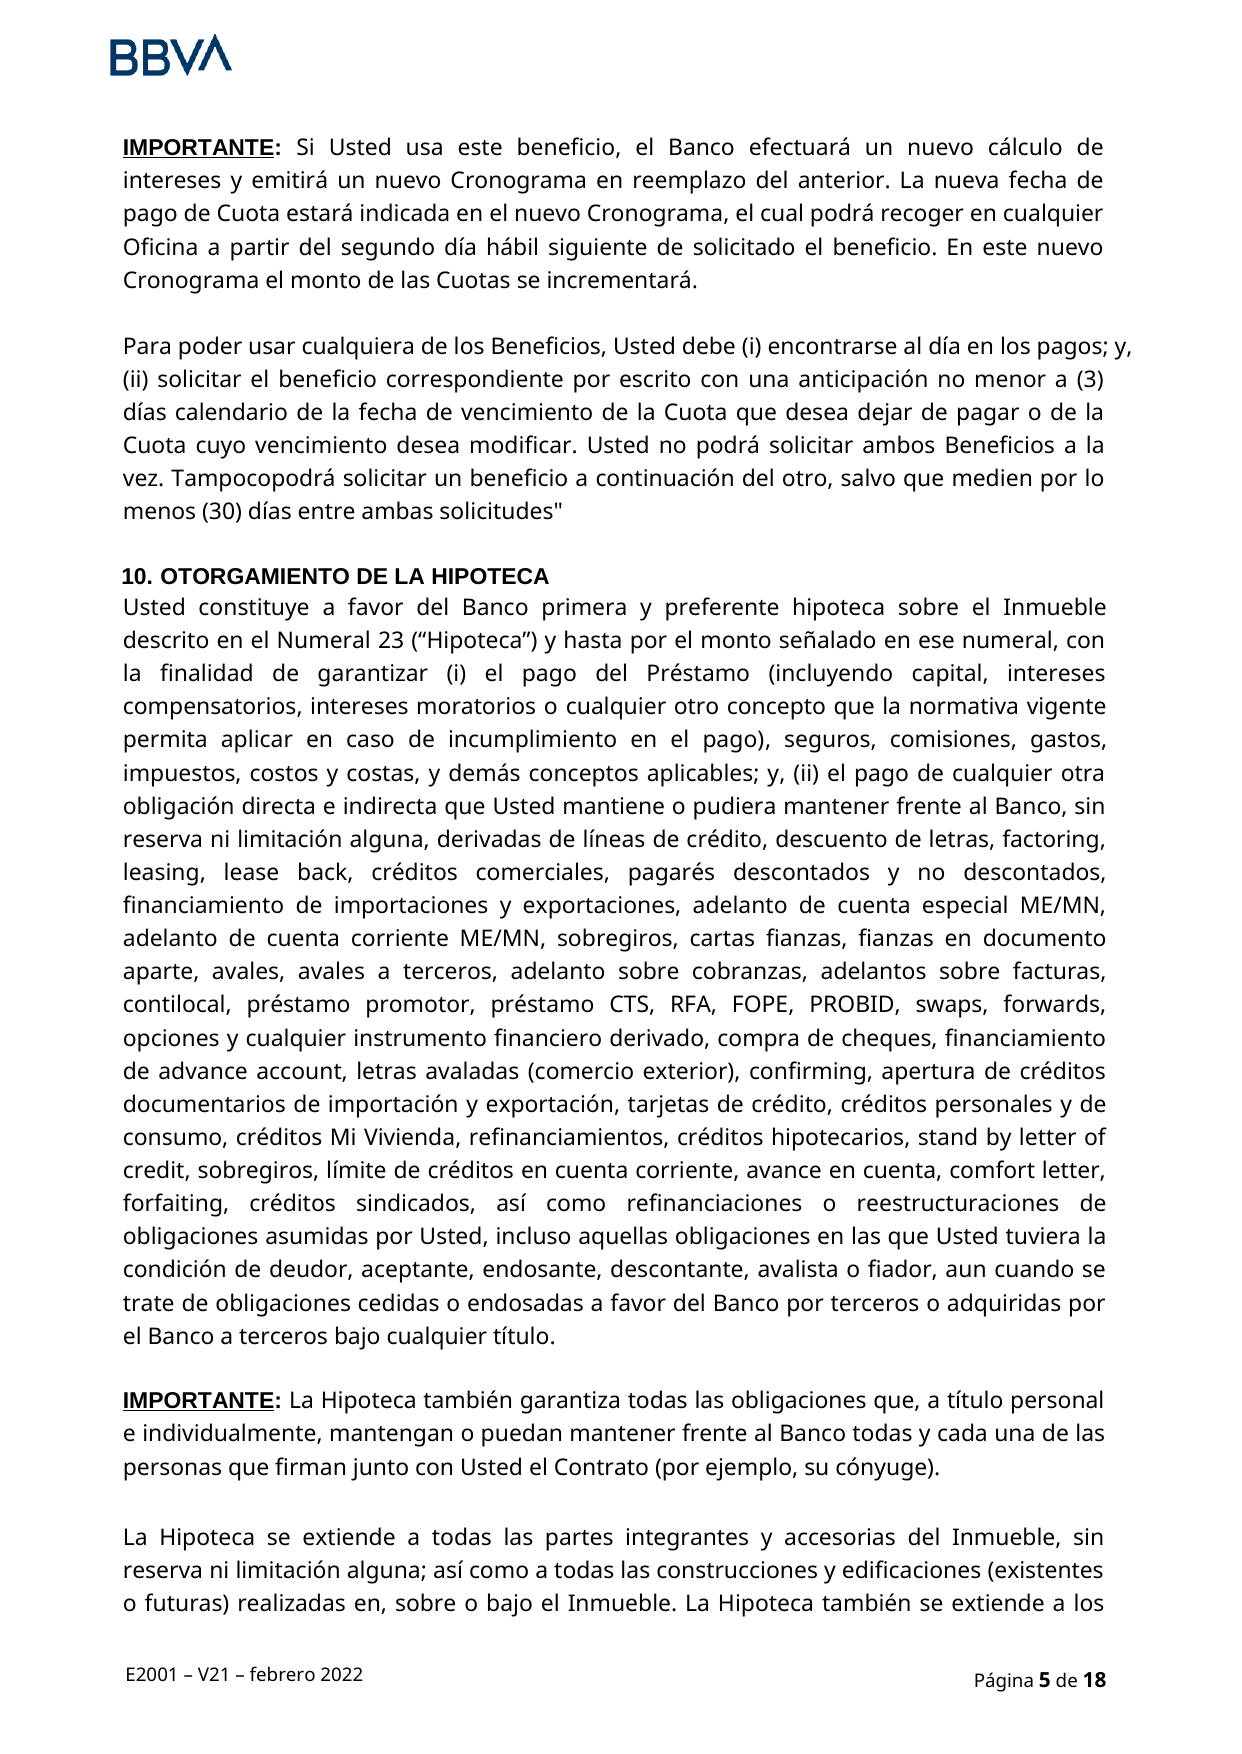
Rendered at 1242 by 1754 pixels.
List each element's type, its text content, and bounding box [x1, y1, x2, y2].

text (ii) solicitar el beneficio correspondiente por escrito con una anticipación no menor a (3) días calendario de la fecha de vencimiento de la Cuota que desea dejar de pagar o de la Cuota cuyo vencimiento desea modificar. Usted no podrá solicitar ambos Beneficios a la vez. Tampocopodrá solicitar un beneficio a continuación del otro, salvo que medien por lo menos (30) días entre ambas solicitudes" [123, 363, 1106, 526]
text Usted constituye a favor del Banco primera y preferente hipoteca sobre el Inmueble descrito en el Numeral 23 (“Hipoteca”) y hasta por el monto señalado en ese numeral, con la finalidad de garantizar (i) el pago del Préstamo (incluyendo capital, intereses compensatorios, intereses moratorios o cualquier otro concepto que la normativa vigente permita aplicar en caso de incumplimiento en el pago), seguros, comisiones, gastos, impuestos, costos y costas, y demás conceptos aplicables; y, (ii) el pago de cualquier otra obligación directa e indirecta que Usted mantiene o pudiera mantener frente al Banco, sin reserva ni limitación alguna, derivadas de líneas de crédito, descuento de letras, factoring, leasing, lease back, créditos comerciales, pagarés descontados y no descontados, financiamiento de importaciones y exportaciones, adelanto de cuenta especial ME/MN, adelanto de cuenta corriente ME/MN, sobregiros, cartas fianzas, fianzas en documento aparte, avales, avales a terceros, adelanto sobre cobranzas, adelantos sobre facturas, contilocal, préstamo promotor, préstamo CTS, RFA, FOPE, PROBID, swaps, forwards, opciones y cualquier instrumento financiero derivado, compra de cheques, financiamiento de advance account, letras avaladas (comercio exterior), confirming, apertura de créditos documentarios de importación y exportación, tarjetas de crédito, créditos personales y de consumo, créditos Mi Vivienda, refinanciamientos, créditos hipotecarios, stand by letter of credit, sobregiros, límite de créditos en cuenta corriente, avance en cuenta, comfort letter, forfaiting, créditos sindicados, así como refinanciaciones o reestructuraciones de obligaciones asumidas por Usted, incluso aquellas obligaciones en las que Usted tuviera la condición de deudor, aceptante, endosante, descontante, avalista o fiador, aun cuando se trate de obligaciones cedidas o endosadas a favor del Banco por terceros o adquiridas por el Banco a terceros bajo cualquier título. [123, 591, 1107, 1351]
text IMPORTANTE: La Hipoteca también garantiza todas las obligaciones que, a título personal e individualmente, mantengan o puedan mantener frente al Banco todas y cada una de las personas que firman junto con Usted el Contrato (por ejemplo, su cónyuge). [123, 1384, 1106, 1482]
picture [110, 33, 232, 76]
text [123, 1521, 1105, 1618]
text IMPORTANTE: Si Usted usa este beneficio, el Banco efectuará un nuevo cálculo de intereses y emitirá un nuevo Cronograma en reemplazo del anterior. La nueva fecha de pago de Cuota estará indicada en el nuevo Cronograma, el cual podrá recoger en cualquier Oficina a partir del segundo día hábil siguiente de solicitado el beneficio. En este nuevo Cronograma el monto de las Cuotas se incrementará. [123, 131, 1105, 295]
text Para poder usar cualquiera de los Beneficios, Usted debe (i) encontrarse al día en los pagos; y, [123, 329, 1164, 361]
subtitle OTORGAMIENTO DE LA HIPOTECA [121, 563, 1164, 589]
